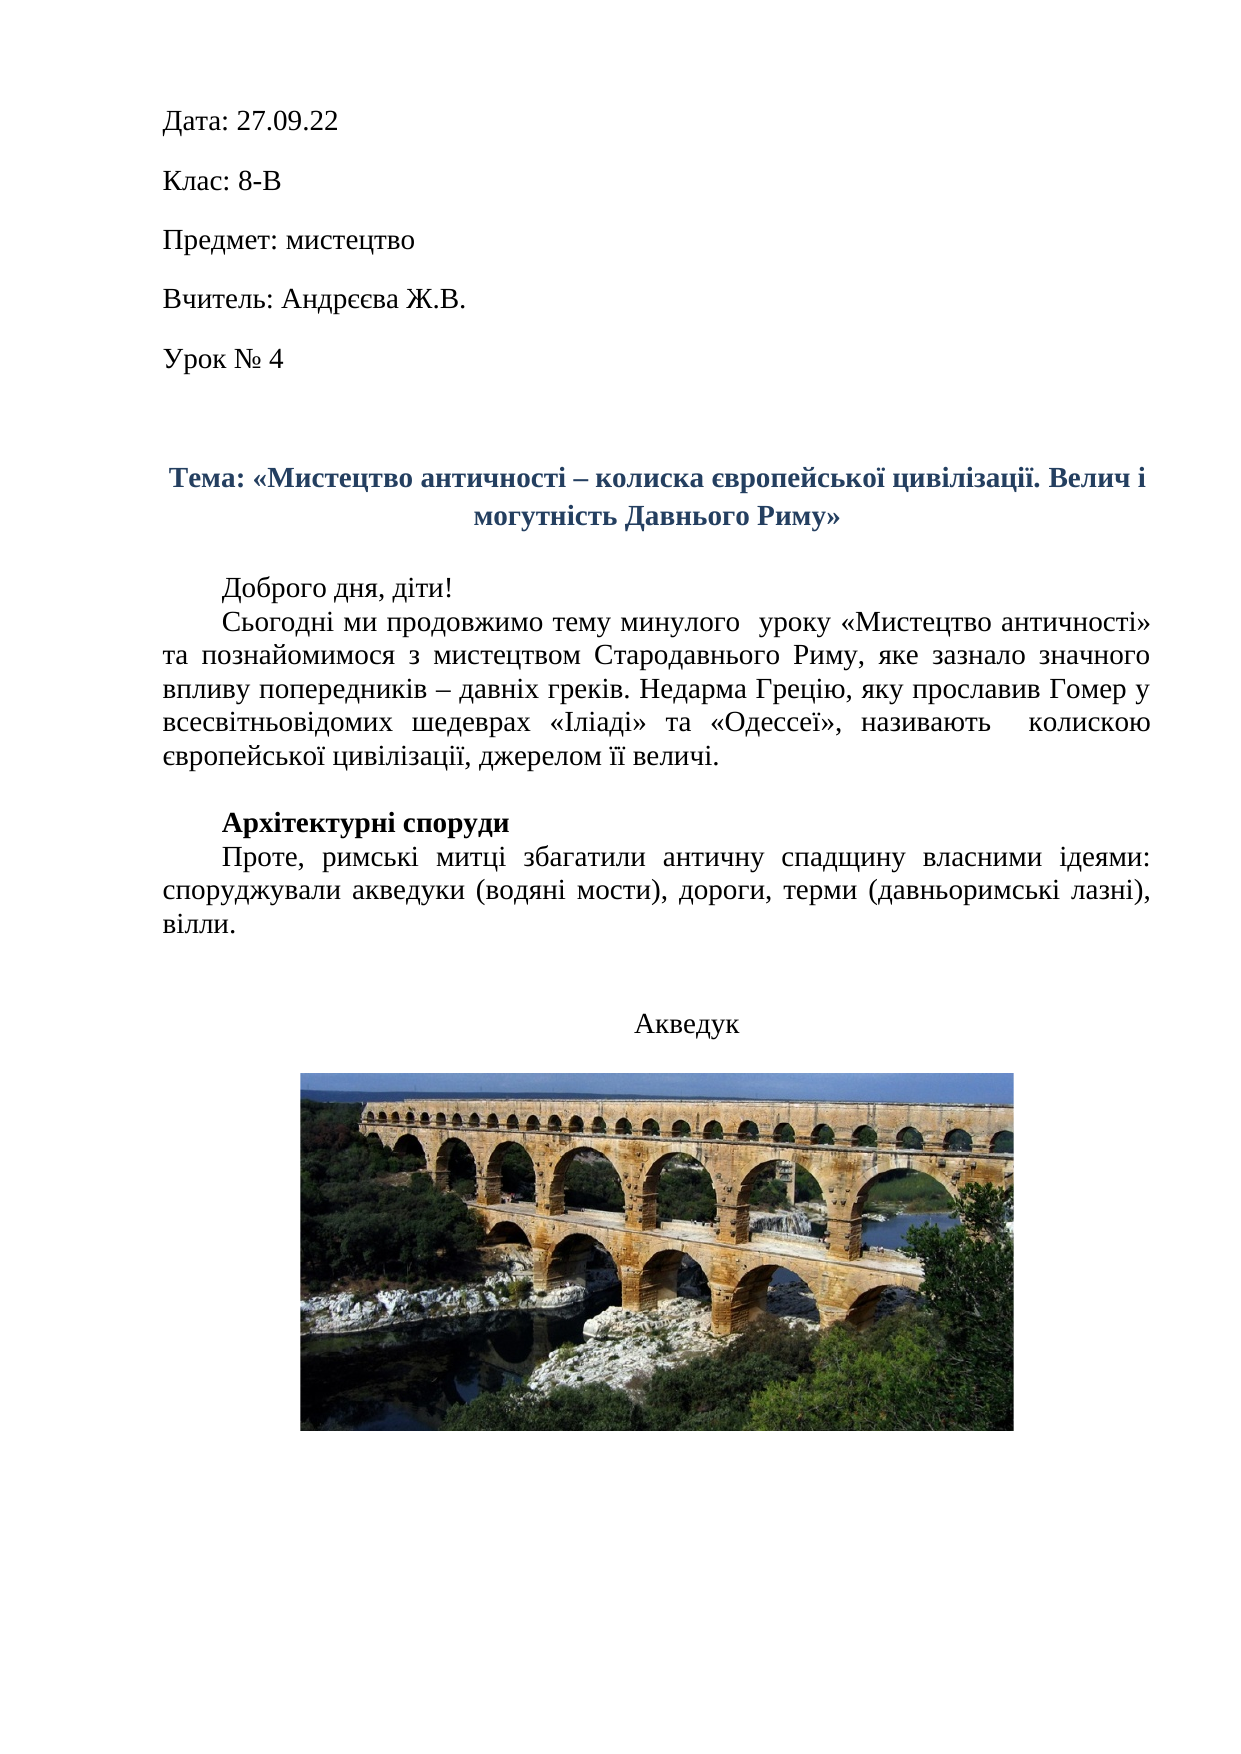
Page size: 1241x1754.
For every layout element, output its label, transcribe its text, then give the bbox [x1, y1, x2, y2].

text Сьогодні ми продовжимо тему минулого уроку «Мистецтво античності» та познайомимося з мистецтвом Стародавнього Риму, яке зазнало значного впливу попередників – давніх греків. Недарма Грецію, яку прославив Гомер у всесвітньовідомих шедеврах «Іліаді» та «Одессеї», називають колискою європейської цивілізації, джерелом її величі. [162, 604, 1152, 772]
text Вчитель: Андрєєва Ж.В. [162, 282, 1152, 315]
text Проте, римські митці збагатили античну спадщину власними ідеями: споруджували акведуки (водяні мости), дороги, терми (давньоримські лазні), вілли. [162, 839, 1152, 939]
subtitle Тема: «Мистецтво античності – колиска європейської цивілізації. Велич і могутність Давнього Риму» [162, 460, 1152, 532]
text Дата: 27.09.22 [162, 103, 1152, 137]
picture [300, 1073, 1014, 1431]
text Предмет: мистецтво [162, 222, 1152, 256]
text Доброго дня, діти! [162, 570, 1152, 604]
text Урок № 4 [162, 341, 1152, 374]
text Архітектурні споруди [162, 805, 1152, 839]
text Акведук [162, 1006, 1152, 1040]
text Клас: 8-В [162, 163, 1152, 196]
